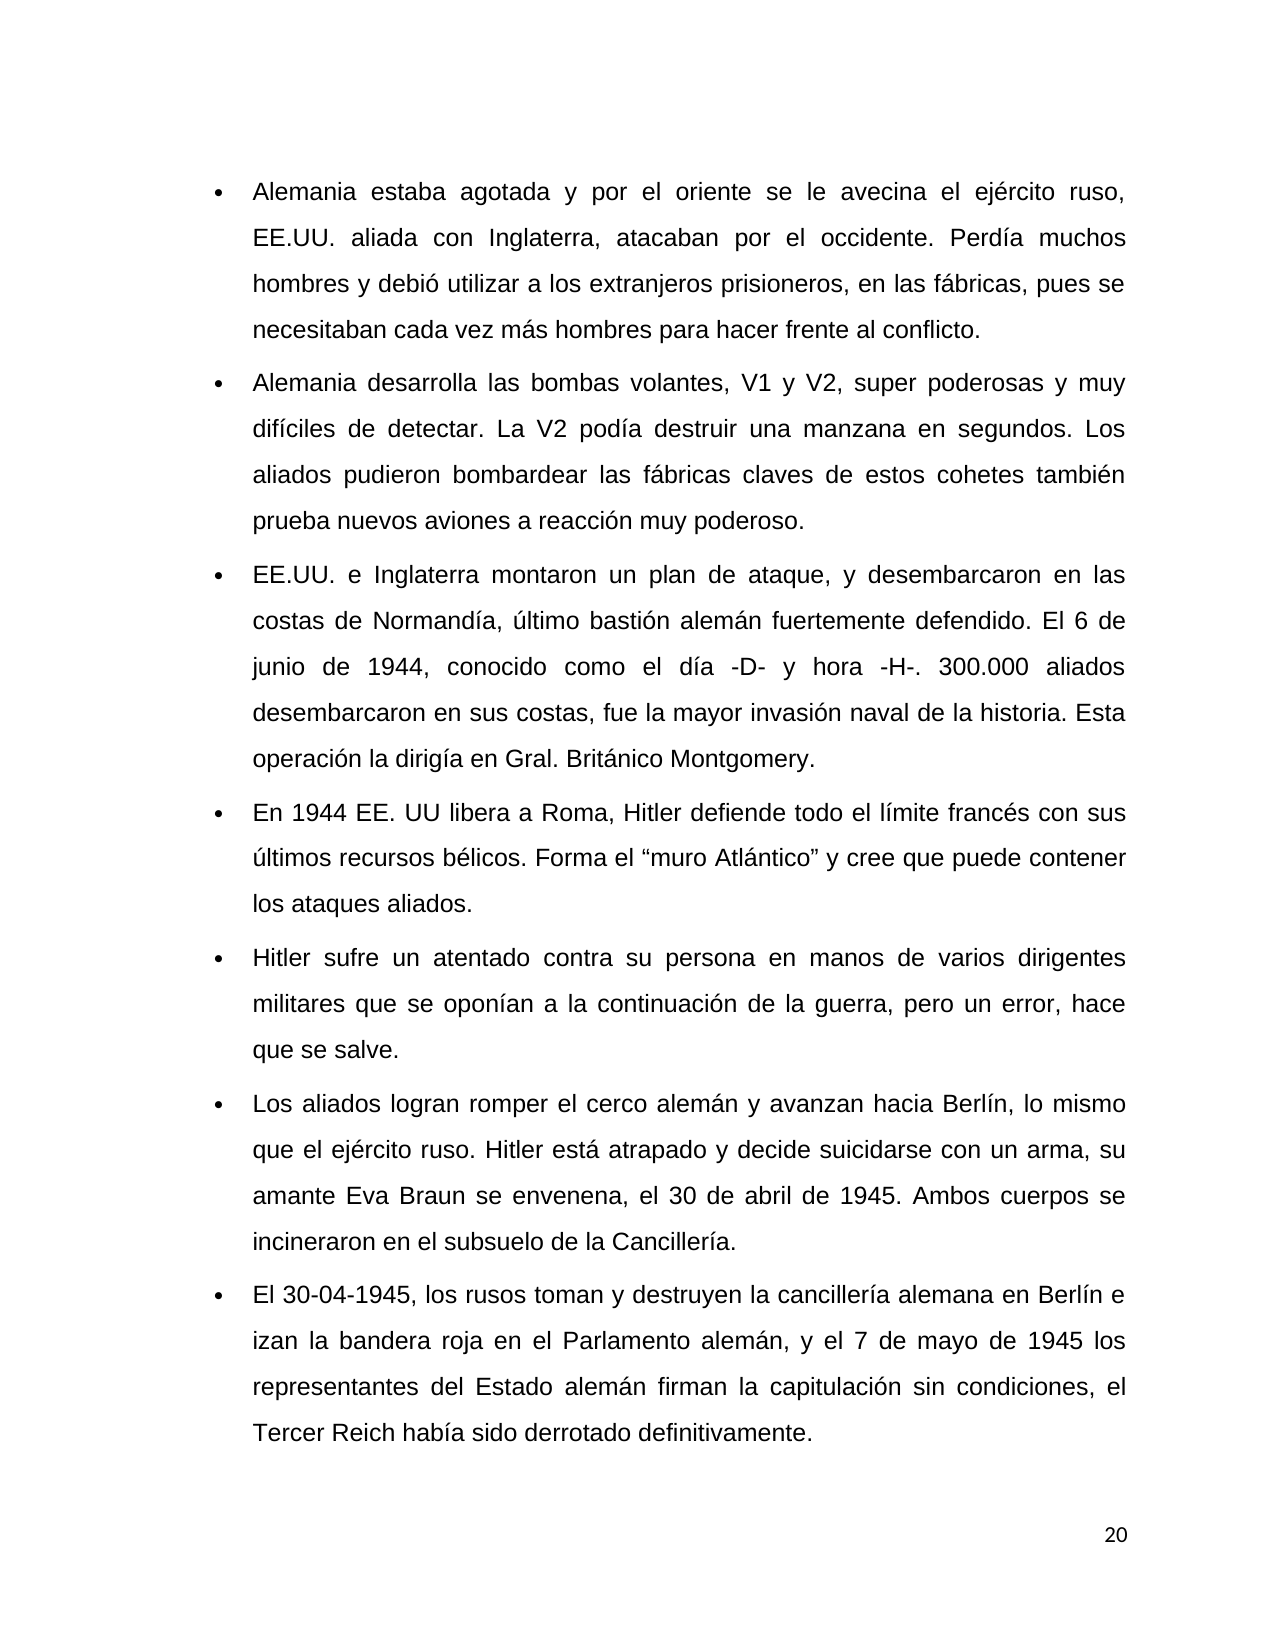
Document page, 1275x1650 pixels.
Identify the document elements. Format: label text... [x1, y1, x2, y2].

list Alemania estaba agotada y por el oriente se le avecina el ejército ruso, EE.UU. aliada con Inglaterra, atacaban por el occidente. Perdía muchos hombres y debió utilizar a los extranjeros prisioneros, en las fábricas, pues se necesitaban cada vez más hombres para hacer frente al conflicto. [215, 177, 1127, 343]
list EE.UU. e Inglaterra montaron un plan de ataque, y desembarcaron en las costas de Normandía, último bastión alemán fuertemente defendido. El 6 de junio de 1944, conocido como el día -D- y hora -H-. 300.000 aliados desembarcaron en sus costas, fue la mayor invasión naval de la historia. Esta operación la dirigía en Gral. Británico Montgomery. [215, 560, 1127, 772]
list En 1944 EE. UU libera a Roma, Hitler defiende todo el límite francés con sus últimos recursos bélicos. Forma el “muro Atlántico” y cree que puede contener los ataques aliados. [215, 797, 1127, 918]
list Hitler sufre un atentado contra su persona en manos de varios dirigentes militares que se oponían a la continuación de la guerra, pero un error, hace que se salve. [215, 943, 1127, 1064]
list El 30-04-1945, los rusos toman y destruyen la cancillería alemana en Berlín e izan la bandera roja en el Parlamento alemán, y el 7 de mayo de 1945 los representantes del Estado alemán firman la capitulación sin condiciones, el Tercer Reich había sido derrotado definitivamente. [215, 1280, 1127, 1447]
list Alemania desarrolla las bombas volantes, V1 y V2, super poderosas y muy difíciles de detectar. La V2 podía destruir una manzana en segundos. Los aliados pudieron bombardear las fábricas claves de estos cohetes también prueba nuevos aviones a reacción muy poderoso. [215, 368, 1127, 535]
list Los aliados logran romper el cerco alemán y avanzan hacia Berlín, lo mismo que el ejército ruso. Hitler está atrapado y decide suicidarse con un arma, su amante Eva Braun se envenena, el 30 de abril de 1945. Ambos cuerpos se incineraron en el subsuelo de la Cancillería. [215, 1089, 1127, 1255]
